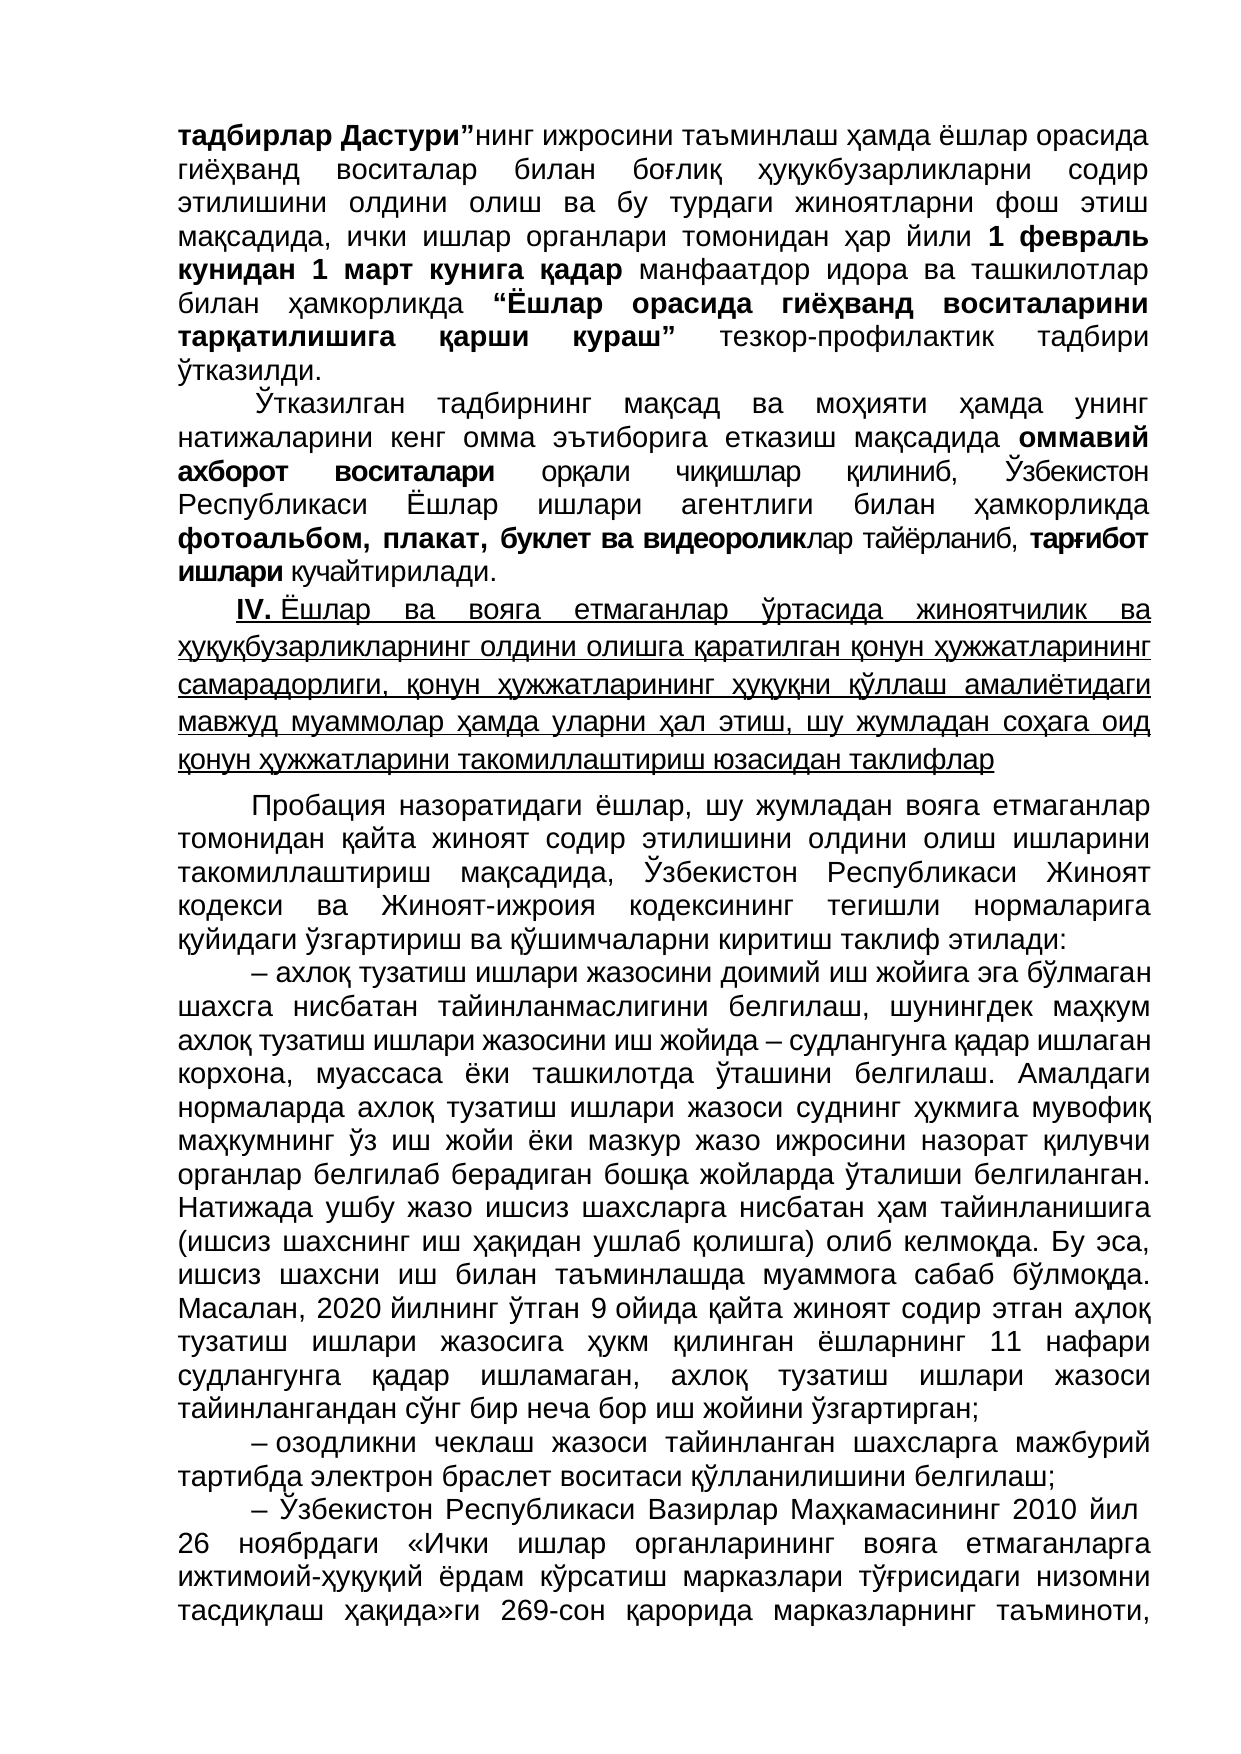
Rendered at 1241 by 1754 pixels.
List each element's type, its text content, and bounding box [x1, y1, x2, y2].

text IV. Ёшлар ва вояга етмаганлар ўртасида жиноятчилик ва ҳуқуқбузарликларнинг олдини олишга қаратилган қонун ҳужжатларининг самарадорлиги, қонун ҳужжатларининг ҳуқуқни қўллаш амалиётидаги мавжуд муаммолар ҳамда уларни ҳал этиш, шу жумладан соҳага оид қонун ҳужжатларини такомиллаштириш юзасидан таклифлар [177, 592, 1152, 775]
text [177, 1492, 1152, 1626]
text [177, 118, 1149, 386]
text – ахлоқ тузатиш ишлари жазосини доимий иш жойига эга бўлмаган шахсга нисбатан тайинланмаслигини белгилаш, шунингдек маҳкум ахлоқ тузатиш ишлари жазосини иш жойида – судлангунга қадар ишлаган корхона, муассаса ёки ташкилотда ўташини белгилаш. Амалдаги нормаларда ахлоқ тузатиш ишлари жазоси суднинг ҳукмига мувофиқ маҳкумнинг ўз иш жойи ёки мазкур жазо ижросини назорат қилувчи органлар белгилаб берадиган бошқа жойларда ўталиши белгиланган. Натижада ушбу жазо ишсиз шахсларга нисбатан ҳам тайинланишига (ишсиз шахснинг иш ҳақидан ушлаб қолишга) олиб келмоқда. Бу эса, ишсиз шахсни иш билан таъминлашда муаммога сабаб бўлмоқда. Масалан, 2020 йилнинг ўтган 9 ойида қайта жиноят содир этган аҳлоқ тузатиш ишлари жазосига ҳукм қилинган ёшларнинг 11 нафари судлангунга қадар ишламаган, ахлоқ тузатиш ишлари жазоси тайинлангандан сўнг бир неча бор иш жойини ўзгартирган; [177, 955, 1152, 1425]
text Ўтказилган тадбирнинг мақсад ва моҳияти ҳамда унинг натижаларини кенг омма эътиборига етказиш мақсадида оммавий ахборот воситалари орқали чиқишлар қилиниб, Ўзбекистон Республикаси Ёшлар ишлари агентлиги билан ҳамкорликда фотоальбом, плакат, буклет ва видеороликлар тайёрланиб, тарғибот ишлари кучайтирилади. [177, 386, 1149, 588]
text Пробация назоратидаги ёшлар, шу жумладан вояга етмаганлар томонидан қайта жиноят содир этилишини олдини олиш ишларини такомиллаштириш мақсадида, Ўзбекистон Республикаси Жиноят кодекси ва Жиноят-ижроия кодексининг тегишли нормаларига қуйидаги ўзгартириш ва қўшимчаларни киритиш таклиф этилади: [177, 788, 1152, 955]
text – озодликни чеклаш жазоси тайинланган шахсларга мажбурий тартибда электрон браслет воситаси қўлланилишини белгилаш; [177, 1425, 1152, 1492]
